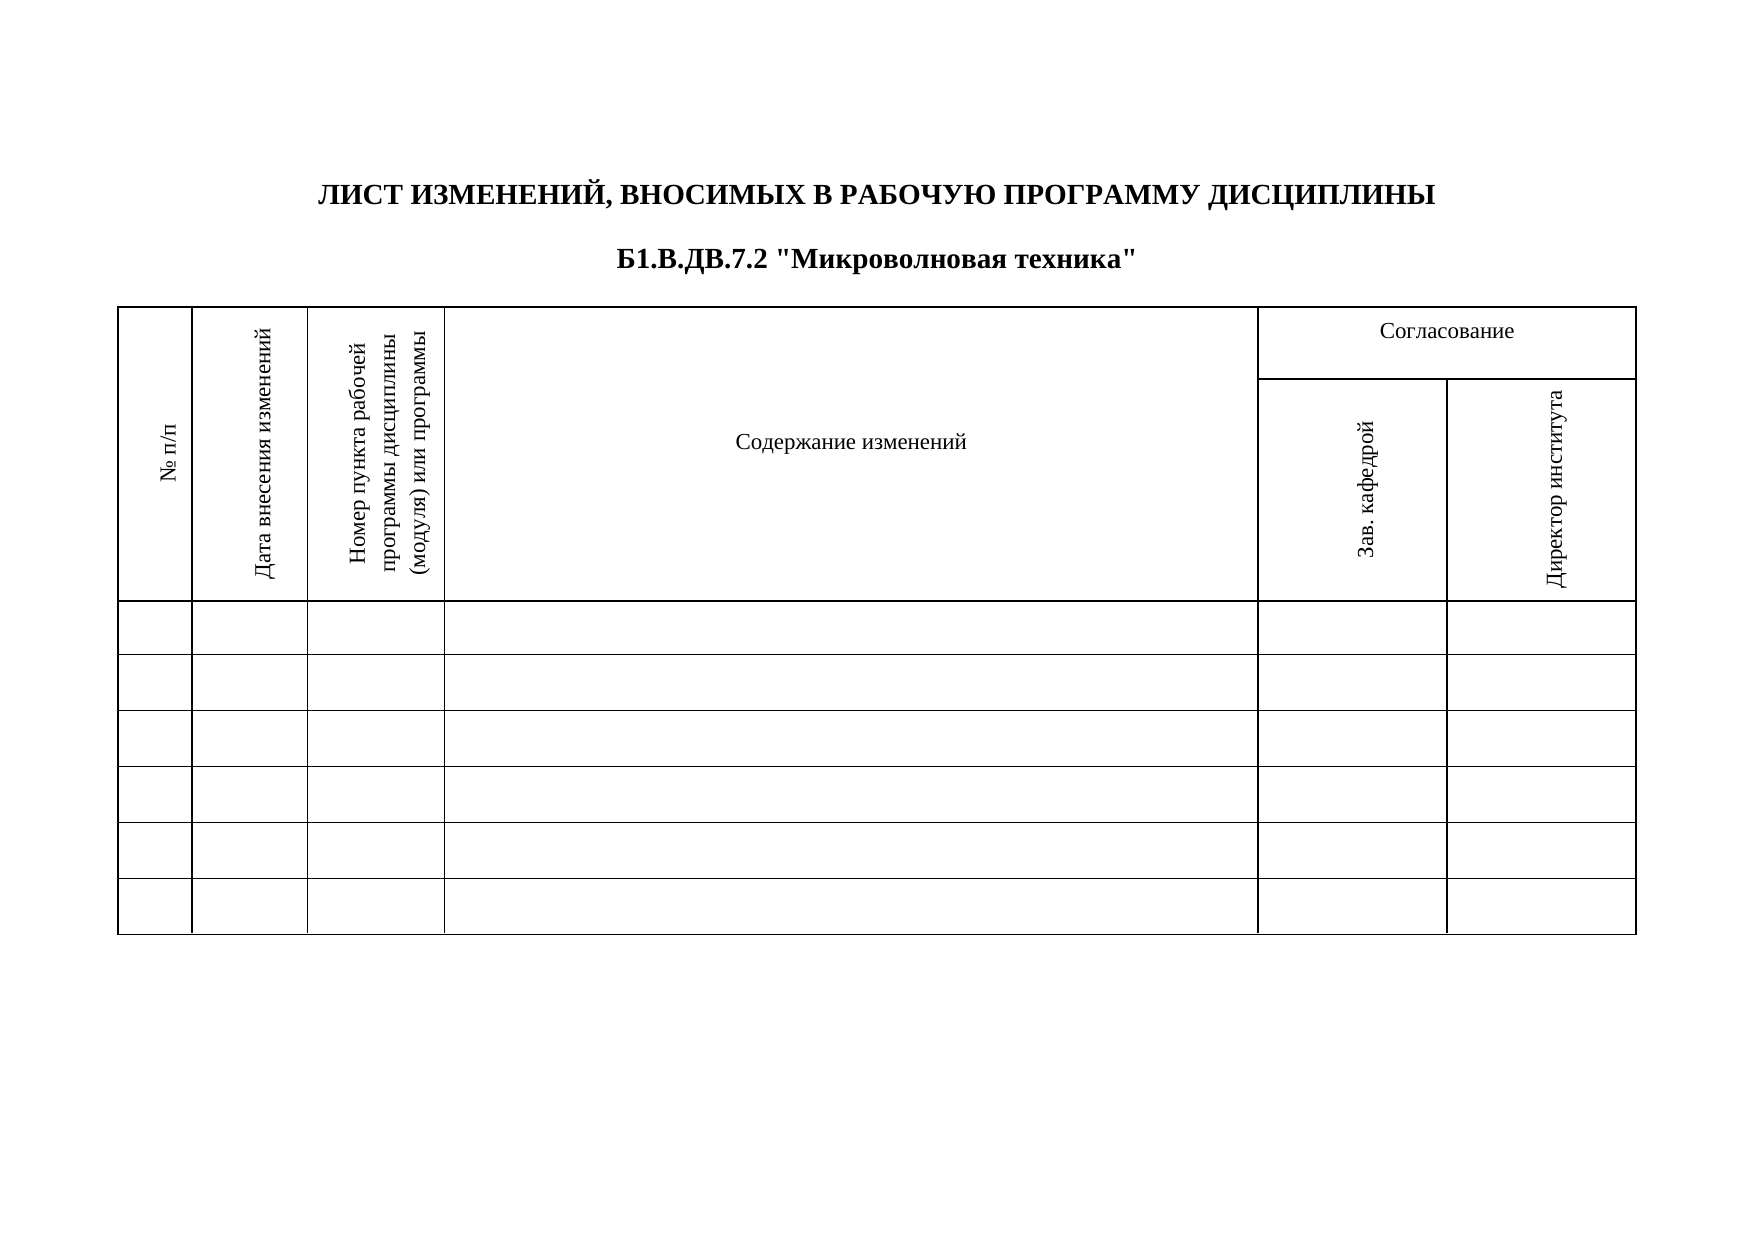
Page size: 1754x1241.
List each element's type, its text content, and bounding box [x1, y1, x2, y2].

table_cell [445, 767, 1257, 822]
text Б1.В.ДВ.7.2 "Микроволновая техника" [118, 242, 1636, 275]
table_cell [193, 655, 307, 710]
table_cell [1259, 655, 1446, 710]
table_cell [119, 602, 191, 654]
table_cell [1448, 879, 1635, 933]
table_cell [308, 823, 444, 877]
table_header № п/п [119, 308, 191, 600]
table_cell [1259, 879, 1446, 933]
table_cell [119, 767, 191, 822]
table_cell [445, 655, 1257, 710]
table_cell [193, 602, 307, 654]
table_header Номер пункта рабочей программы дисциплины (модуля) или программы практики [308, 308, 444, 600]
table_header Согласование [1259, 308, 1635, 378]
table_cell [445, 602, 1257, 654]
table_cell [308, 602, 444, 654]
table_header Дата внесения изменений [193, 308, 307, 600]
table_cell [1448, 602, 1635, 654]
table_cell [193, 879, 307, 933]
table_cell Директор института [1448, 380, 1635, 600]
table_cell [1259, 767, 1446, 822]
table_cell [193, 767, 307, 822]
table_cell [1448, 767, 1635, 822]
text ЛИСТ ИЗМЕНЕНИЙ, ВНОСИМЫХ В РАБОЧУЮ ПРОГРАММУ ДИСЦИПЛИНЫ [118, 177, 1636, 211]
table_cell [308, 655, 444, 710]
table_cell [119, 655, 191, 710]
table_cell [1259, 823, 1446, 877]
table_cell [1448, 823, 1635, 877]
table_header Содержание изменений [445, 308, 1257, 600]
table_cell [1448, 655, 1635, 710]
table_cell Зав. кафедрой [1259, 380, 1446, 600]
table_cell [308, 879, 444, 933]
table_cell [1448, 711, 1635, 766]
table_cell [1259, 602, 1446, 654]
table_cell [119, 879, 191, 933]
table_cell [1259, 711, 1446, 766]
table_cell [445, 879, 1257, 933]
table_cell [193, 823, 307, 877]
table_cell [308, 711, 444, 766]
table_cell [445, 823, 1257, 877]
table_cell [308, 767, 444, 822]
table_cell [445, 711, 1257, 766]
table_cell [119, 823, 191, 877]
table_cell [193, 711, 307, 766]
table_cell [119, 711, 191, 766]
